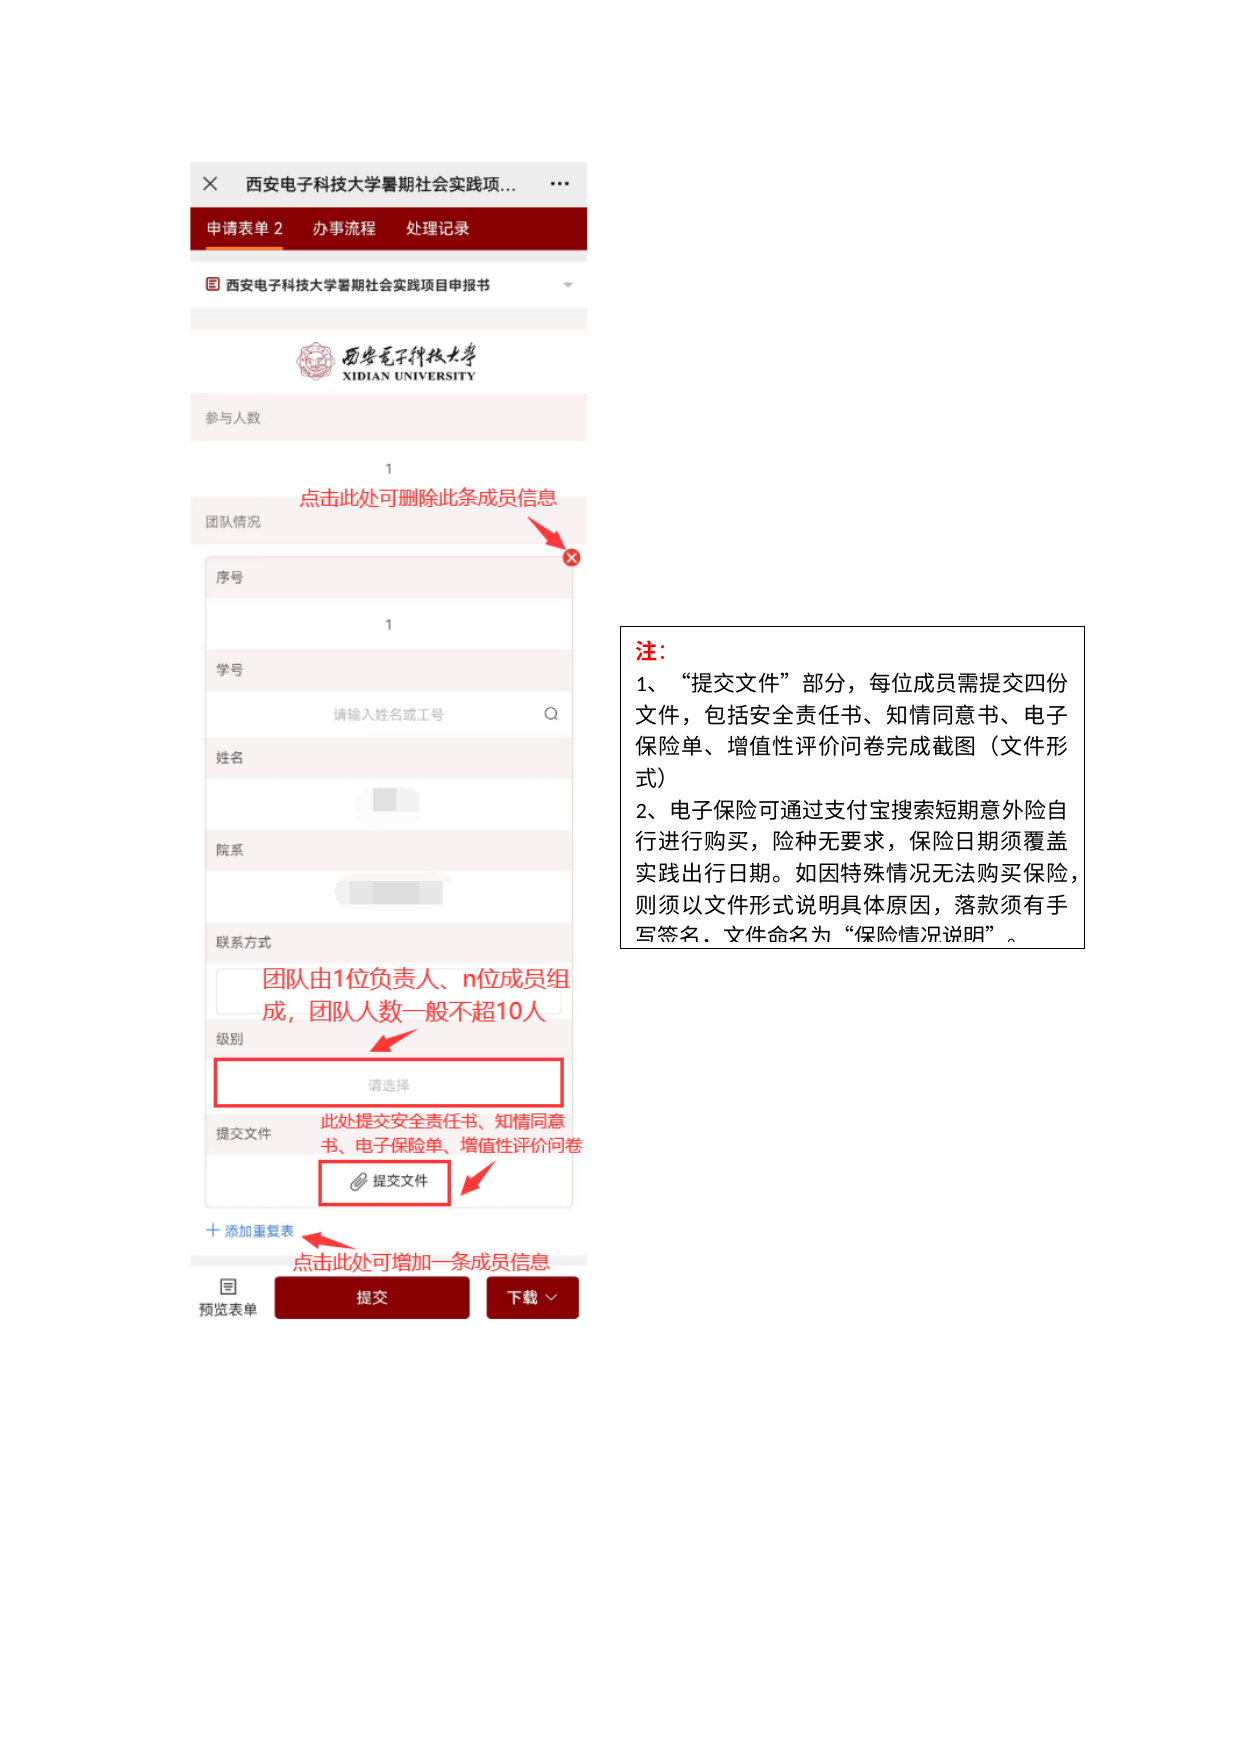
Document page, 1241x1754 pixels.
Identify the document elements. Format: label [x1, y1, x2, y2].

picture [187, 162, 593, 1333]
